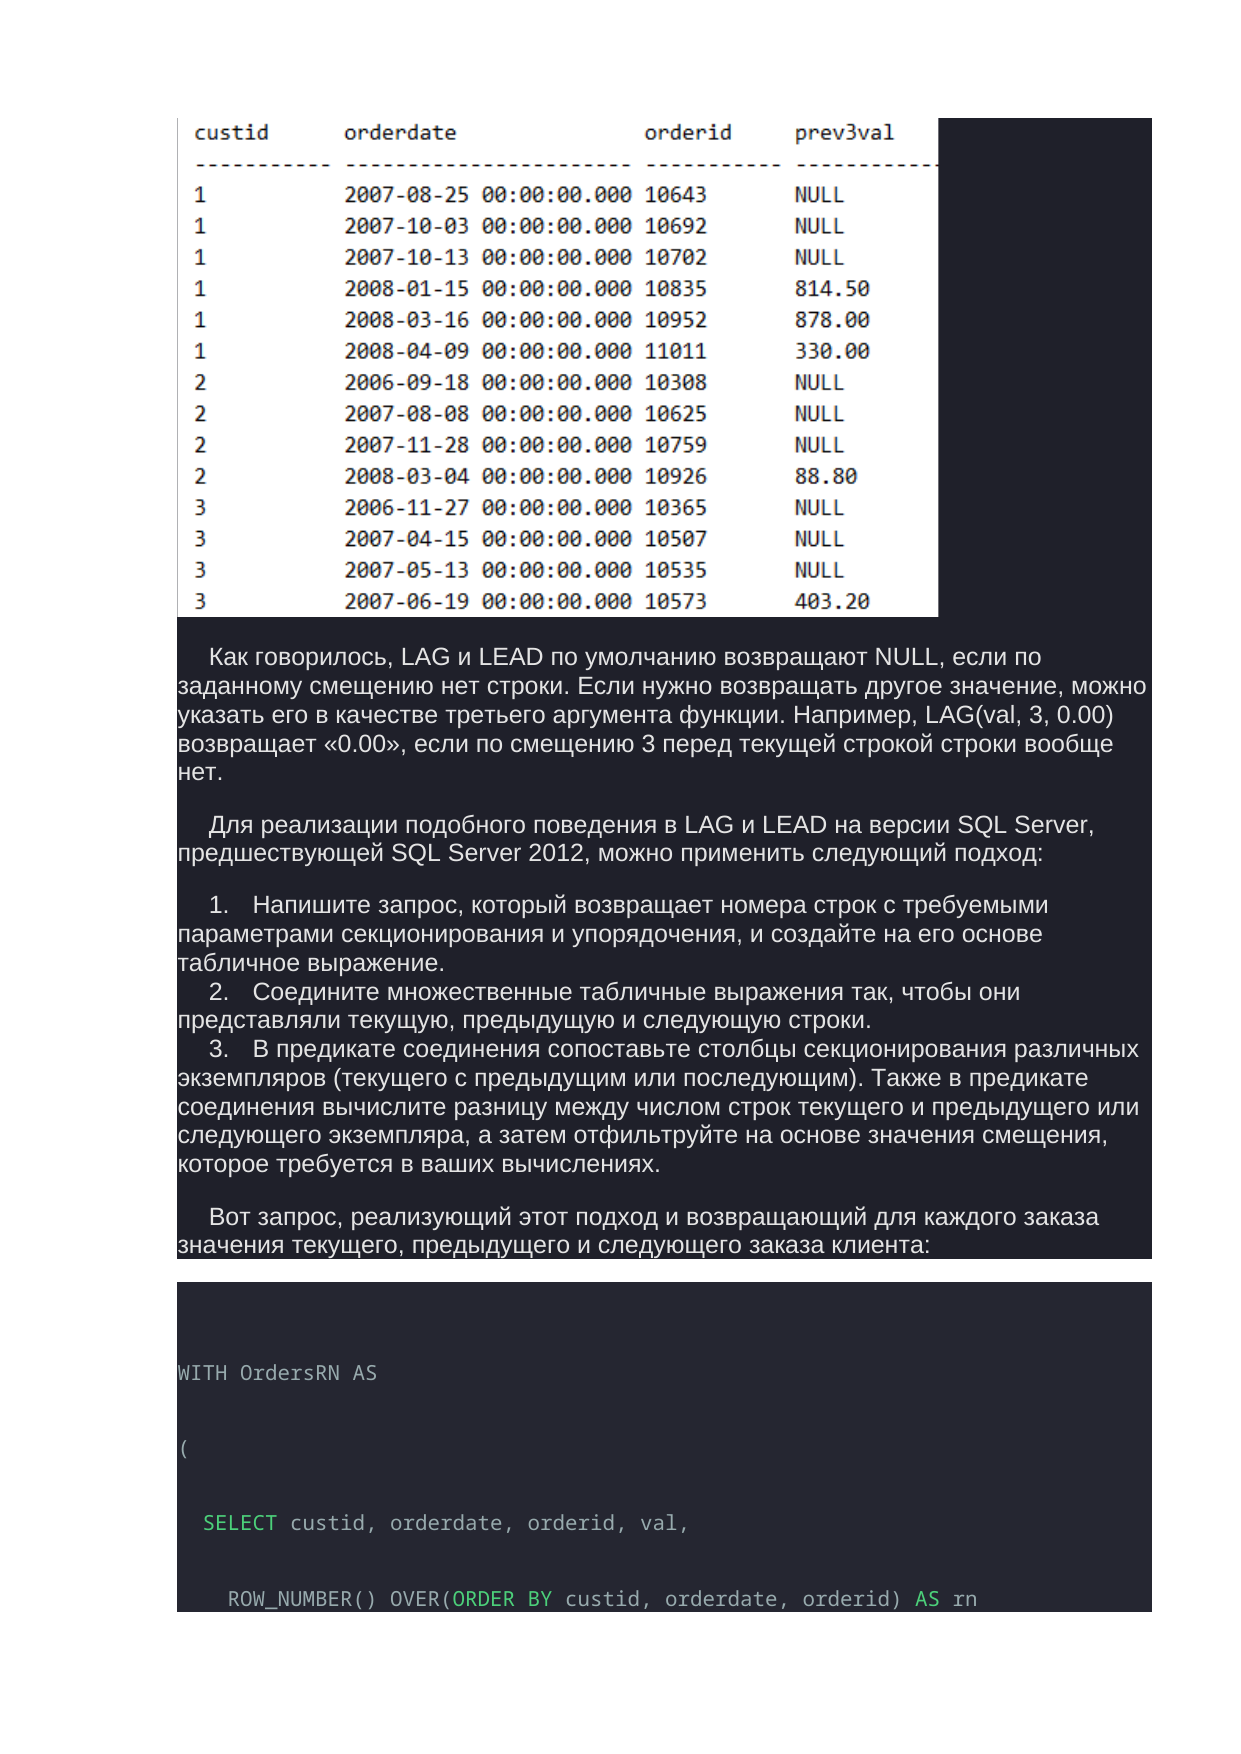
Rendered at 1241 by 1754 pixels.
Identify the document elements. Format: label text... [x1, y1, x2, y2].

list Напишите запрос, который возвращает номера строк с требуемыми параметрами секционирования и упорядочения, и создайте на его основе табличное выражение. [177, 891, 1152, 977]
text Для реализации подобного поведения в LAG и LEAD на версии SQL Server, предшествующей SQL Server 2012, можно применить следующий подход: [177, 809, 1152, 867]
text SELECT custid, orderdate, orderid, val, [177, 1508, 1152, 1537]
text WITH OrdersRN AS [177, 1358, 1152, 1386]
list В предикате соединения сопоставьте столбцы секционирования различных экземпляров (текущего с предыдущим или последующим). Также в предикате соединения вычислите разницу между числом строк текущего и предыдущего или следующего экземпляра, а затем отфильтруйте на основе значения смещения, которое требуется в ваших вычислениях. [177, 1034, 1152, 1178]
picture [177, 118, 939, 617]
text Вот запрос, реализующий этот подход и возвращающий для каждого заказа значения текущего, предыдущего и следующего заказа клиента: [177, 1201, 1152, 1259]
text Как говорилось, LAG и LEAD по умолчанию возвращают NULL, если по заданному смещению нет строки. Если нужно возвращать другое значение, можно указать его в качестве третьего аргумента функции. Например, LAG(val, 3, 0.00) возвращает «0.00», если по смещению 3 перед текущей строкой строки вообще нет. [177, 642, 1152, 786]
text ROW_NUMBER() OVER(ORDER BY custid, orderdate, orderid) AS rn [177, 1584, 1152, 1612]
list Соедините множественные табличные выражения так, чтобы они представляли текущую, предыдущую и следующую строки. [177, 977, 1152, 1034]
text ( [177, 1433, 1152, 1461]
